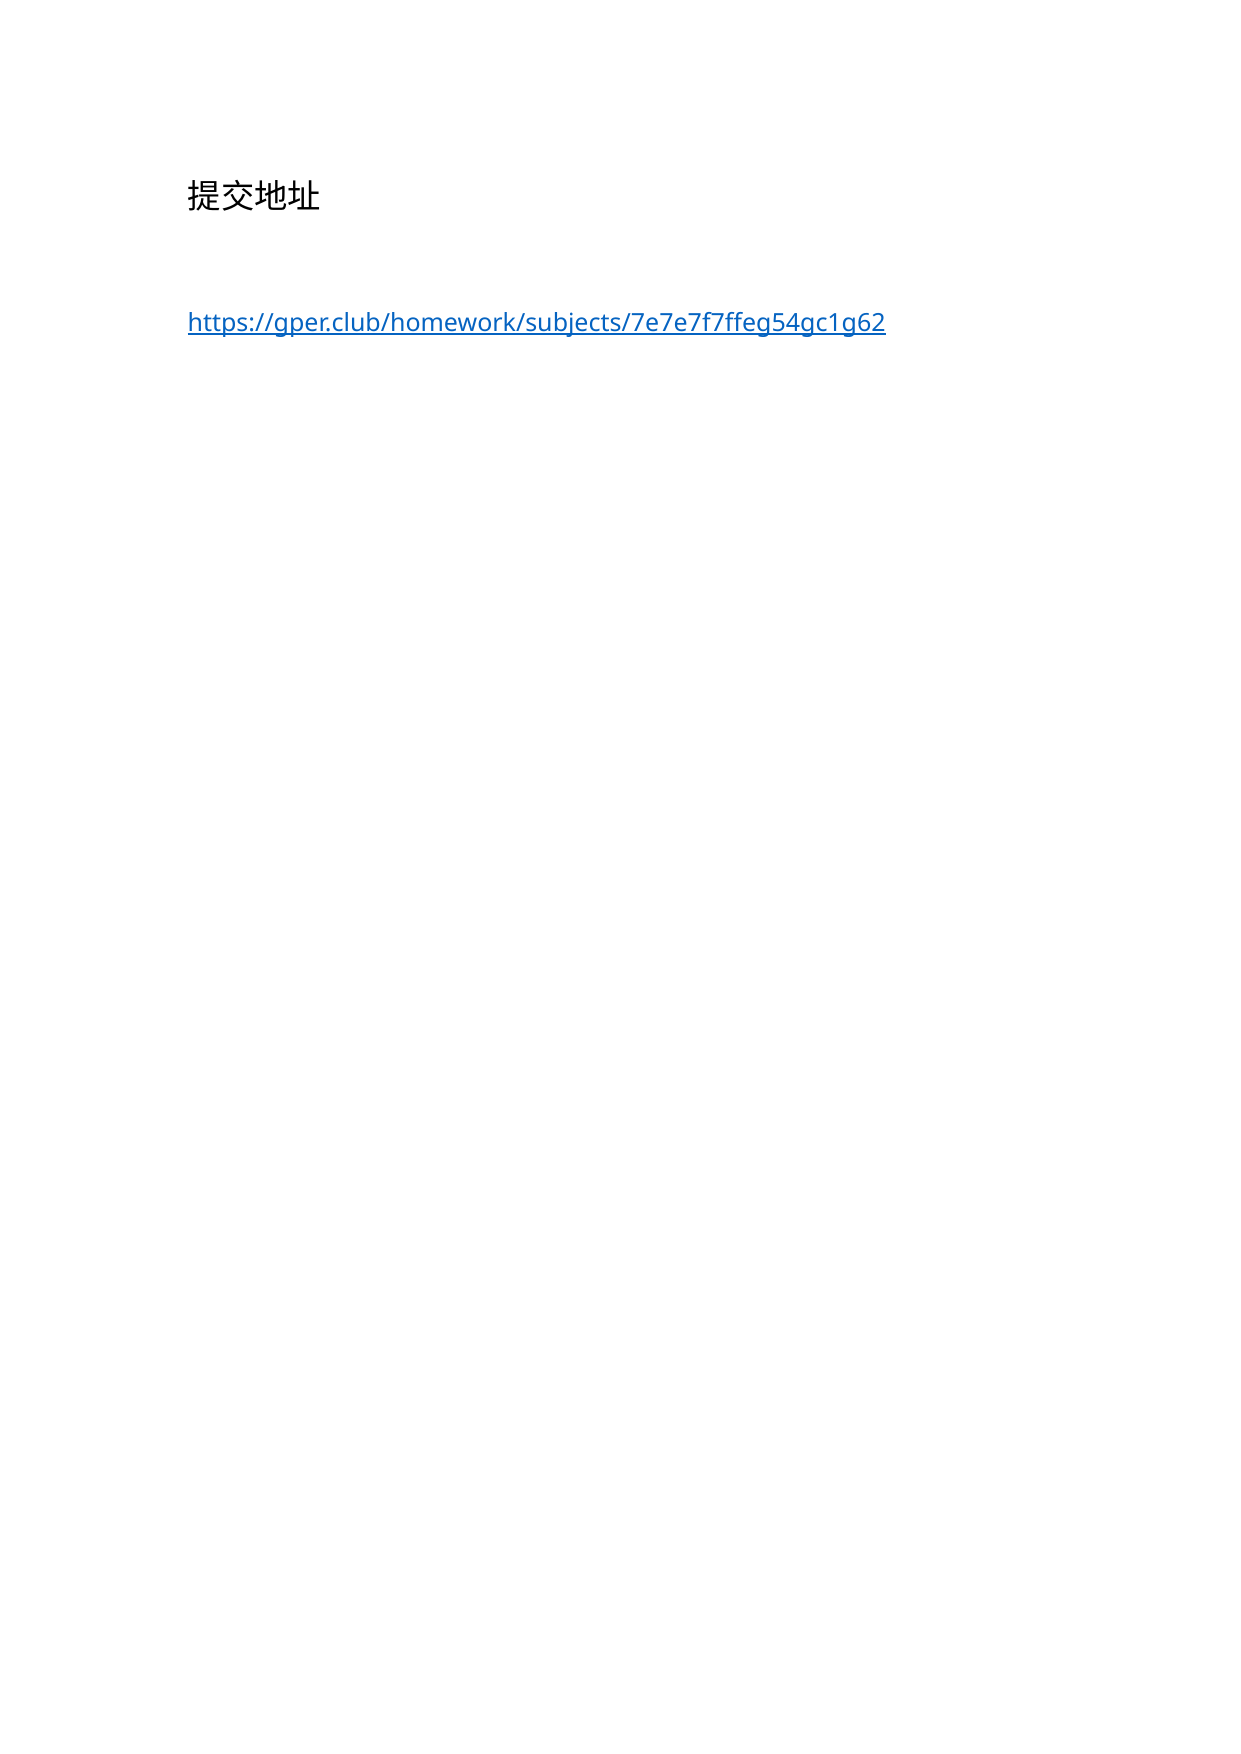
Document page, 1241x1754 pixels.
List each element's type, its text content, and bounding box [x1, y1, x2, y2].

subtitle 提交地址 [187, 162, 1053, 227]
text https://gper.club/homework/subjects/7e7e7f7ffeg54gc1g62 [187, 289, 1053, 354]
